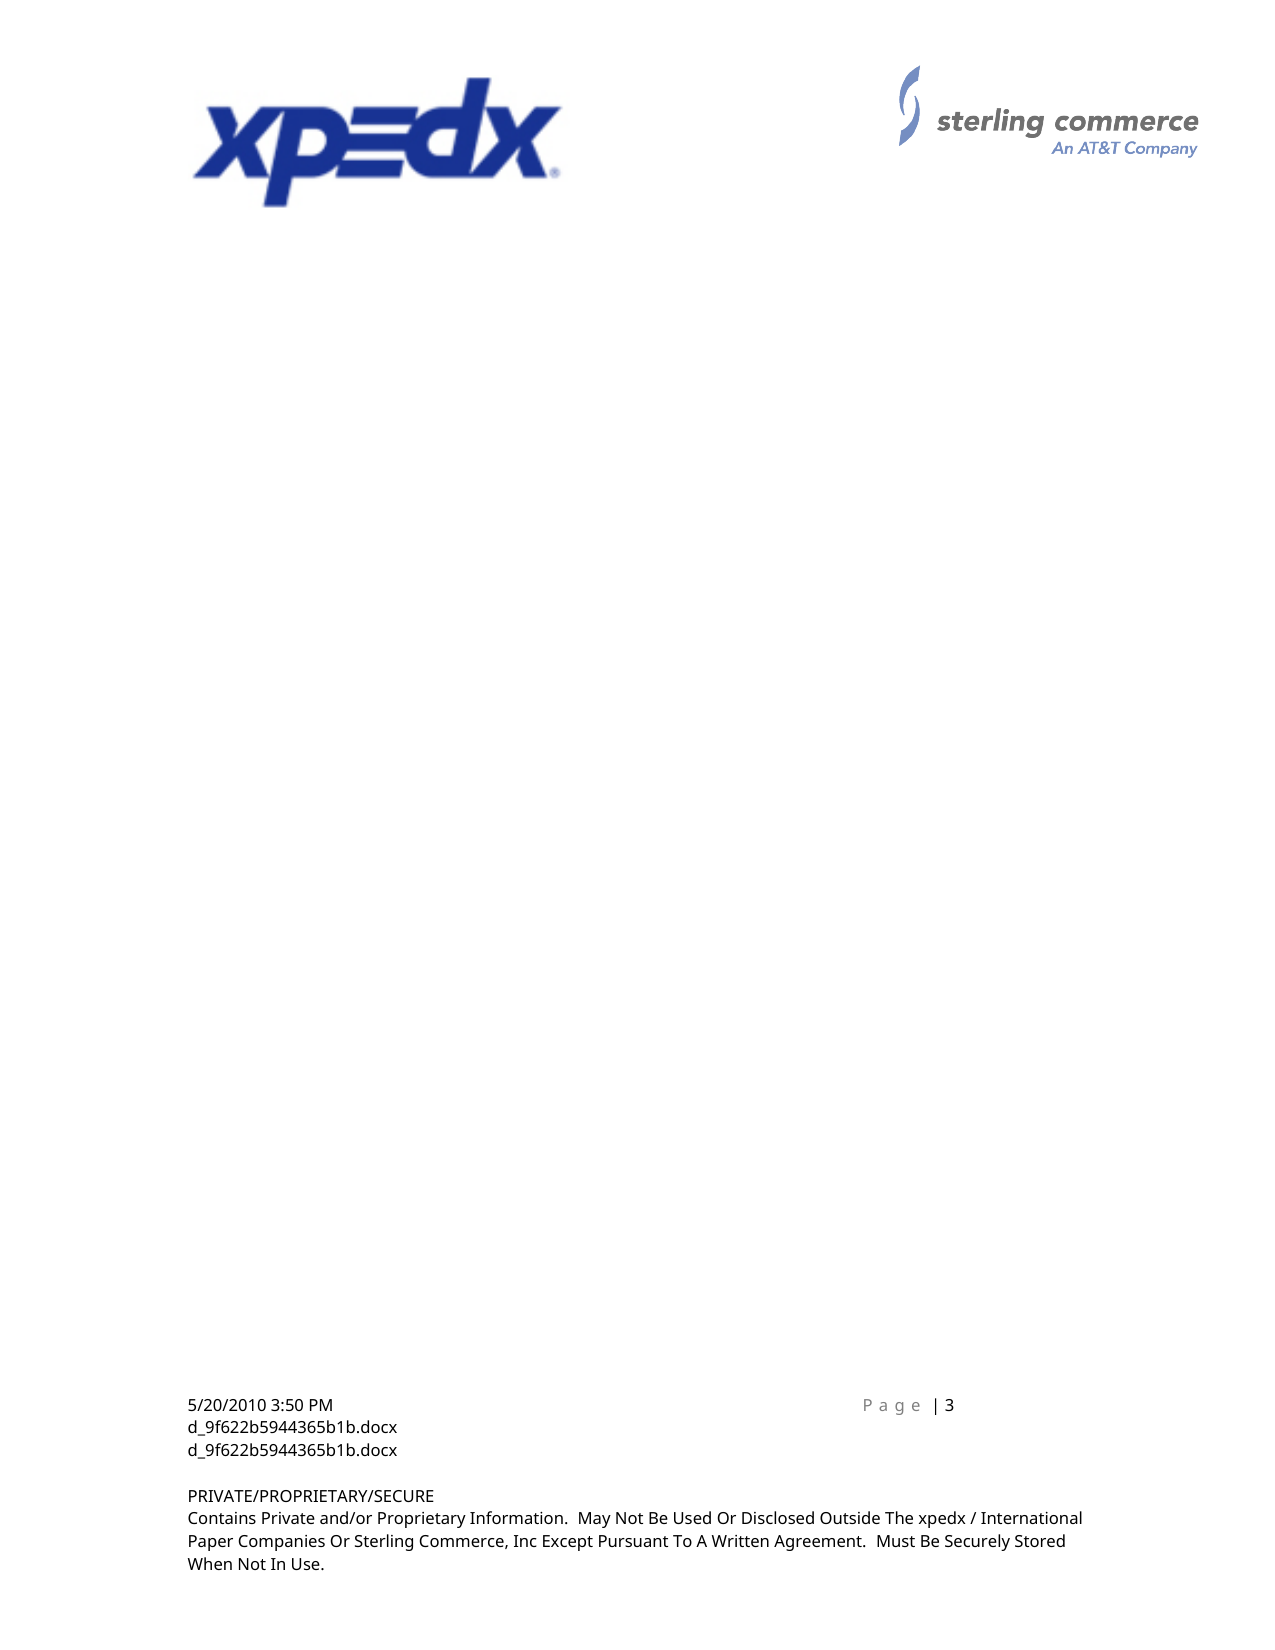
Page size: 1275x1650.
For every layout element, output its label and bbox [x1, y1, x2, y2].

picture [187, 75, 600, 210]
picture [898, 65, 1199, 158]
